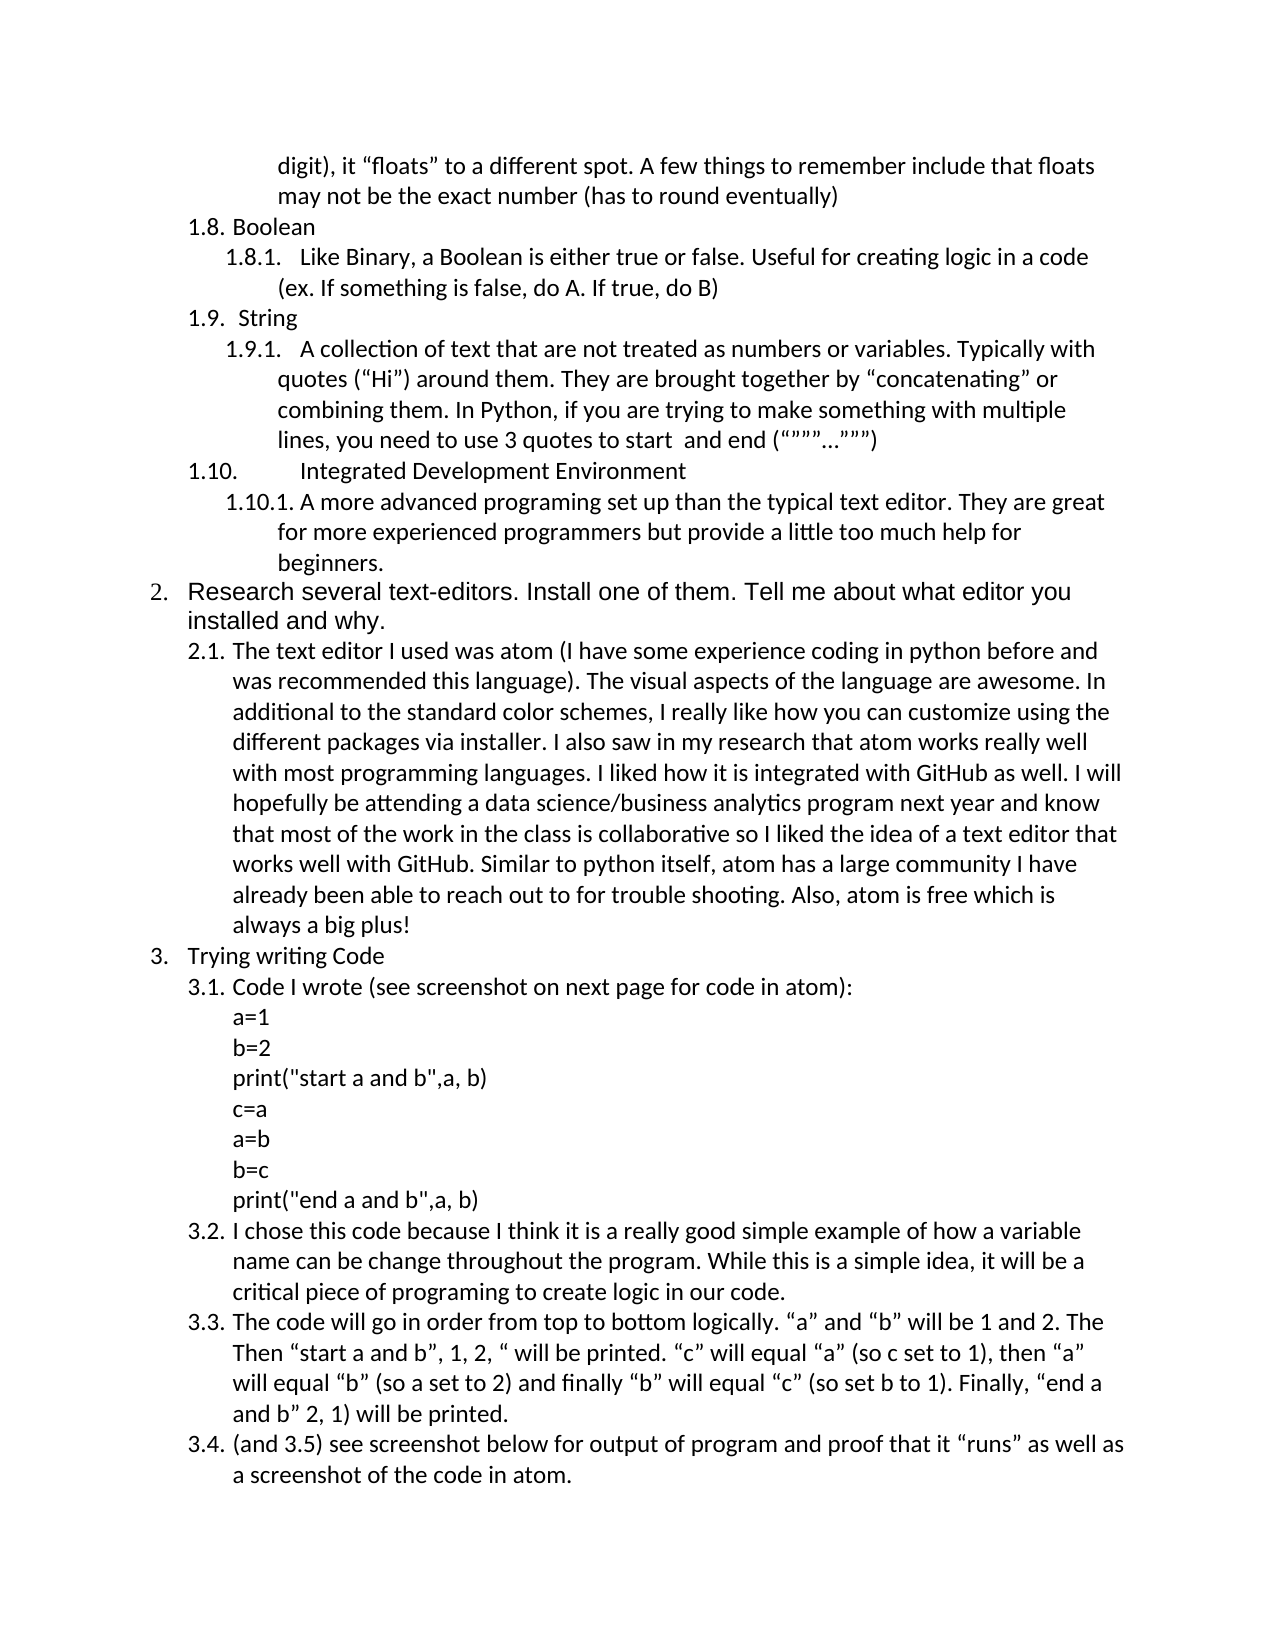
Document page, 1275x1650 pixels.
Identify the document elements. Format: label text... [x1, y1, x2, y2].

list a=b [232, 1123, 1125, 1154]
list a=1 [232, 1001, 1125, 1032]
list String [187, 303, 1125, 333]
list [225, 150, 1125, 211]
list print("end a and b",a, b) [232, 1184, 1125, 1215]
list Boolean [187, 211, 1125, 242]
list The text editor I used was atom (I have some experience coding in python before and was recommended this language). The visual aspects of the language are awesome. In additional to the standard color schemes, I really like how you can customize using the different packages via installer. I also saw in my research that atom works really well with most programming languages. I liked how it is integrated with GitHub as well. I will hopefully be attending a data science/business analytics program next year and know that most of the work in the class is collaborative so I liked the idea of a text editor that works well with GitHub. Similar to python itself, atom has a large community I have already been able to reach out to for trouble shooting. Also, atom is free which is always a big plus! [187, 635, 1125, 940]
list I chose this code because I think it is a really good simple example of how a variable name can be change throughout the program. While this is a simple idea, it will be a critical piece of programing to create logic in our code. [187, 1215, 1125, 1306]
list Research several text-editors. Install one of them. Tell me about what editor you installed and why. [386, 577, 1125, 635]
list Integrated Development Environment [187, 455, 1125, 486]
list A collection of text that are not treated as numbers or variables. Typically with quotes (“Hi”) around them. They are brought together by “concatenating” or combining them. In Python, if you are trying to make something with multiple lines, you need to use 3 quotes to start and end (“”””…”””) [225, 333, 1125, 455]
list Trying writing Code [150, 940, 1125, 971]
list print("start a and b",a, b) [232, 1062, 1125, 1093]
list A more advanced programing set up than the typical text editor. They are great for more experienced programmers but provide a little too much help for beginners. [225, 486, 1125, 577]
list Code I wrote (see screenshot on next page for code in atom): [187, 971, 1125, 1001]
list b=c [232, 1154, 1125, 1184]
list c=a [232, 1093, 1125, 1123]
list (and 3.5) see screenshot below for output of program and proof that it “runs” as well as a screenshot of the code in atom. [187, 1428, 1125, 1489]
list b=2 [232, 1032, 1125, 1062]
list The code will go in order from top to bottom logically. “a” and “b” will be 1 and 2. The Then “start a and b”, 1, 2, “ will be printed. “c” will equal “a” (so c set to 1), then “a” will equal “b” (so a set to 2) and finally “b” will equal “c” (so set b to 1). Finally, “end a and b” 2, 1) will be printed. [187, 1306, 1125, 1428]
list Like Binary, a Boolean is either true or false. Useful for creating logic in a code (ex. If something is false, do A. If true, do B) [225, 242, 1125, 303]
